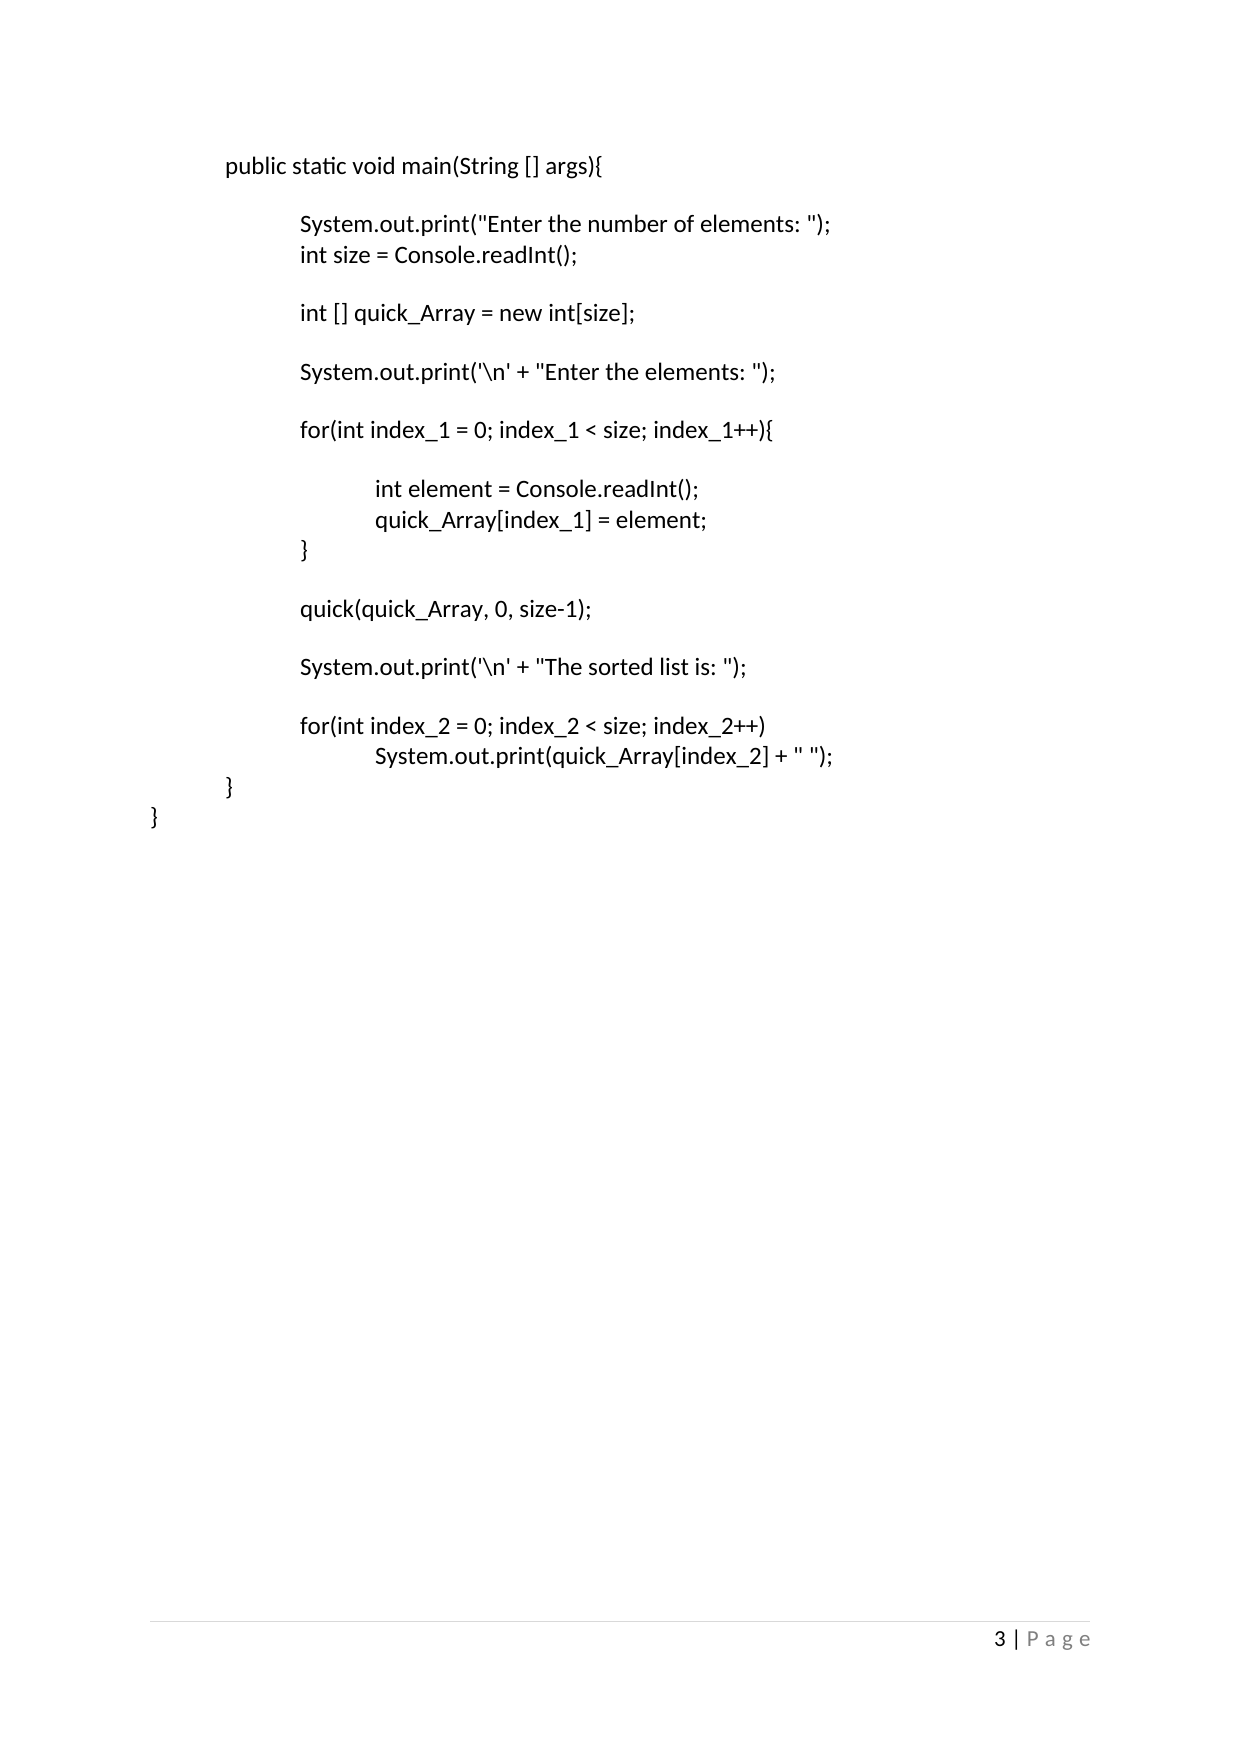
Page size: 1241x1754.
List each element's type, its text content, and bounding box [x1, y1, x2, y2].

text int element = Console.readInt(); [150, 473, 1090, 504]
text System.out.print("Enter the number of elements: "); [150, 208, 1090, 239]
text } [150, 771, 1090, 801]
text System.out.print(quick_Array[index_2] + " "); [150, 740, 1090, 771]
text public static void main(String [] args){ [150, 150, 1090, 181]
text for(int index_2 = 0; index_2 < size; index_2++) [150, 710, 1090, 740]
text int size = Console.readInt(); [150, 239, 1090, 269]
text } [150, 801, 1090, 832]
text int [] quick_Array = new int[size]; [150, 298, 1090, 328]
text quick_Array[index_1] = element; [150, 504, 1090, 534]
text System.out.print('\n' + "The sorted list is: "); [150, 651, 1090, 682]
text for(int index_1 = 0; index_1 < size; index_1++){ [150, 415, 1090, 445]
text } [150, 534, 1090, 565]
text System.out.print('\n' + "Enter the elements: "); [150, 356, 1090, 387]
text quick(quick_Array, 0, size-1); [150, 593, 1090, 623]
